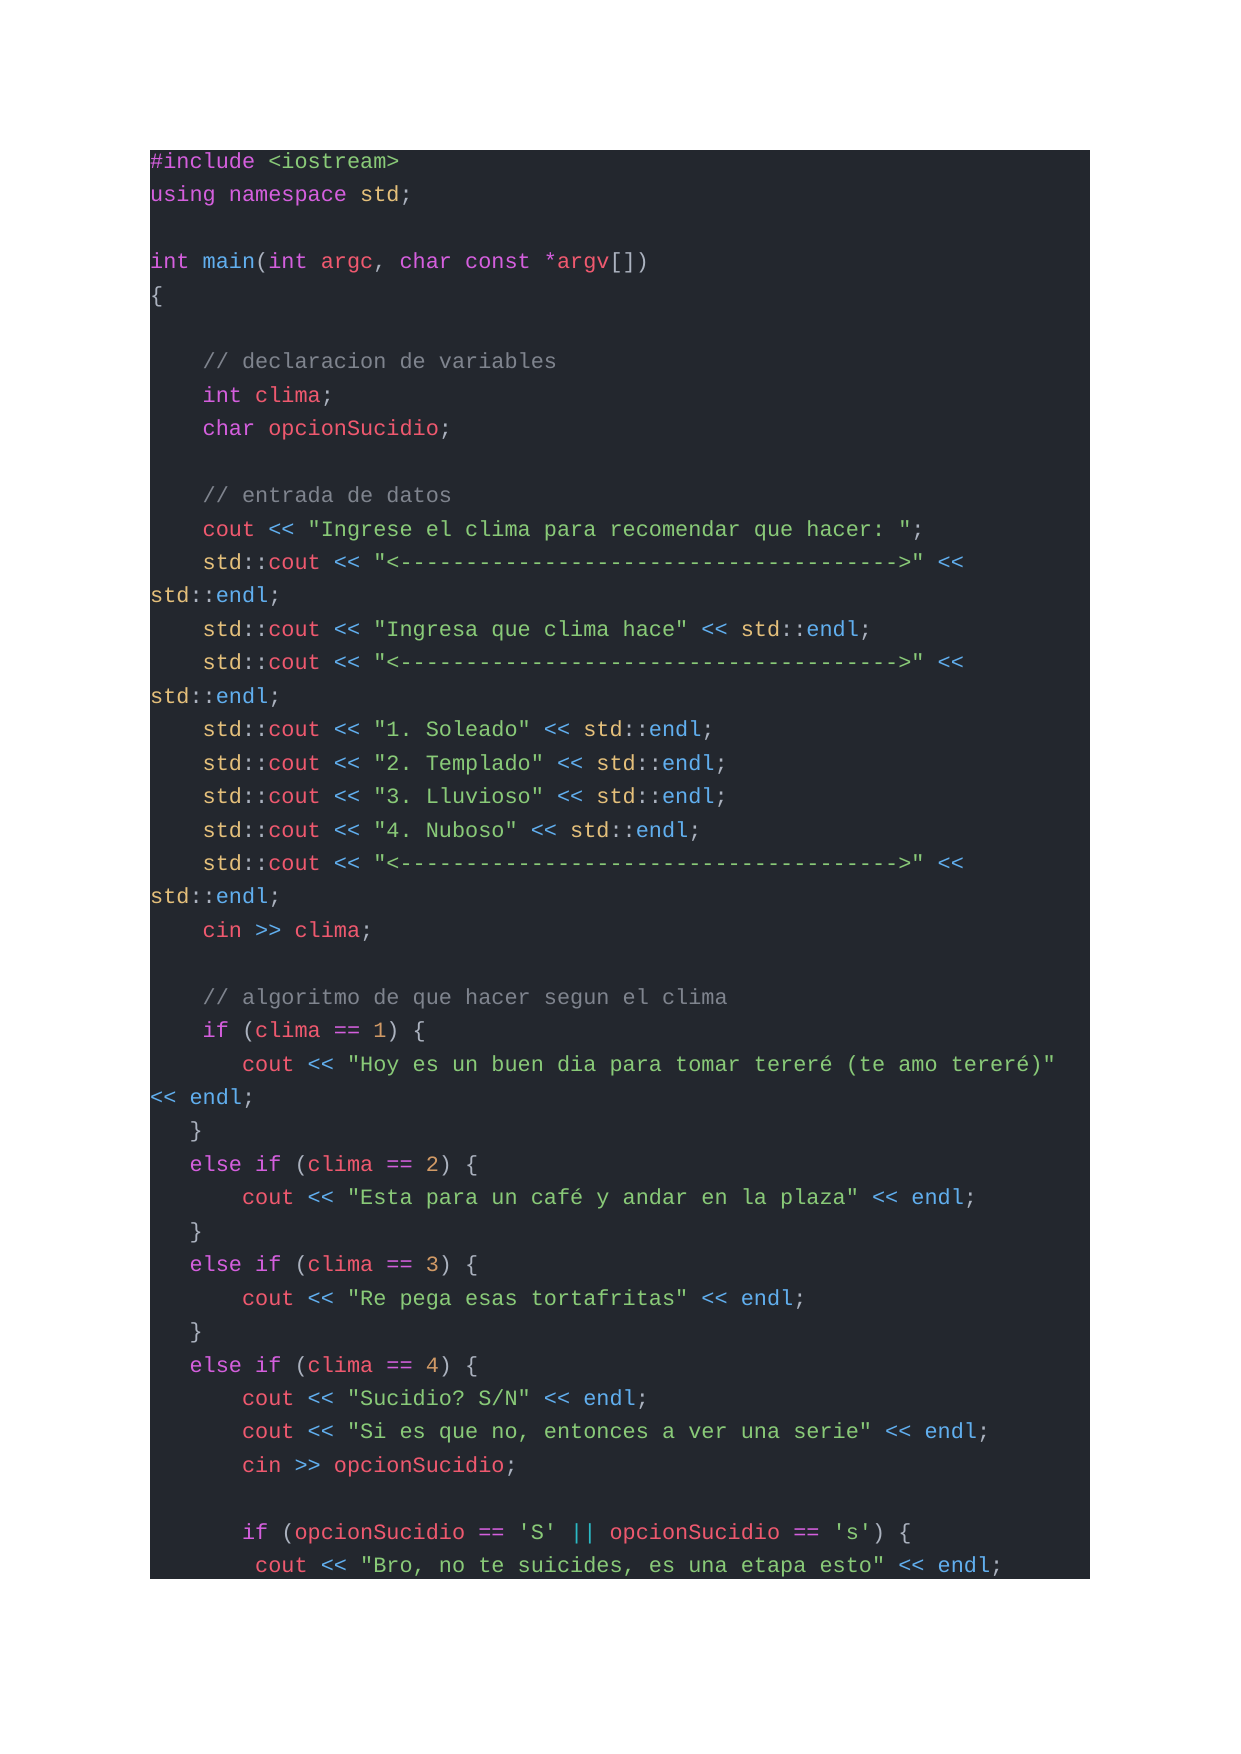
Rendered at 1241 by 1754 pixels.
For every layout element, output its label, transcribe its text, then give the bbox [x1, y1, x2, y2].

text std::cout << "<-------------------------------------->" << std::endl; [150, 852, 1090, 910]
text std::cout << "2. Templado" << std::endl; [150, 752, 1090, 777]
text } [150, 1120, 1090, 1144]
text cout << "Esta para un café y andar en la plaza" << endl; [150, 1187, 1090, 1211]
text // entrada de datos [150, 484, 1090, 509]
text std::cout << "3. Lluvioso" << std::endl; [150, 785, 1090, 810]
text std::cout << "1. Soleado" << std::endl; [150, 718, 1090, 743]
text else if (clima == 2) { [150, 1153, 1090, 1178]
text std::cout << "4. Nuboso" << std::endl; [150, 819, 1090, 843]
text if (opcionSucidio == 'S' || opcionSucidio == 's') { [150, 1521, 1090, 1546]
text int main(int argc, char const *argv[]) [150, 250, 1090, 275]
text cout << "Ingrese el clima para recomendar que hacer: "; [150, 518, 1090, 543]
text std::cout << "<-------------------------------------->" << std::endl; [150, 551, 1090, 609]
text if (clima == 1) { [150, 1019, 1090, 1044]
text cout << "Bro, no te suicides, es una etapa esto" << endl; [150, 1554, 1090, 1579]
text } [150, 1220, 1090, 1245]
text else if (clima == 3) { [150, 1253, 1090, 1278]
text cin >> clima; [150, 919, 1090, 944]
text std::cout << "<-------------------------------------->" << std::endl; [150, 652, 1090, 710]
text // algoritmo de que hacer segun el clima [150, 986, 1090, 1011]
text // declaracion de variables [150, 351, 1090, 375]
text cin >> opcionSucidio; [150, 1454, 1090, 1479]
text else if (clima == 4) { [150, 1354, 1090, 1378]
text std::cout << "Ingresa que clima hace" << std::endl; [150, 618, 1090, 643]
text cout << "Re pega esas tortafritas" << endl; [150, 1287, 1090, 1312]
text cout << "Hoy es un buen dia para tomar tereré (te amo tereré)" << endl; [150, 1053, 1090, 1111]
text { [150, 284, 1090, 308]
text using namespace std; [150, 183, 1090, 208]
text cout << "Sucidio? S/N" << endl; [150, 1387, 1090, 1412]
text #include <iostream> [150, 150, 1090, 175]
text char opcionSucidio; [150, 417, 1090, 442]
text int clima; [150, 384, 1090, 409]
text } [150, 1320, 1090, 1345]
text cout << "Si es que no, entonces a ver una serie" << endl; [150, 1421, 1090, 1445]
